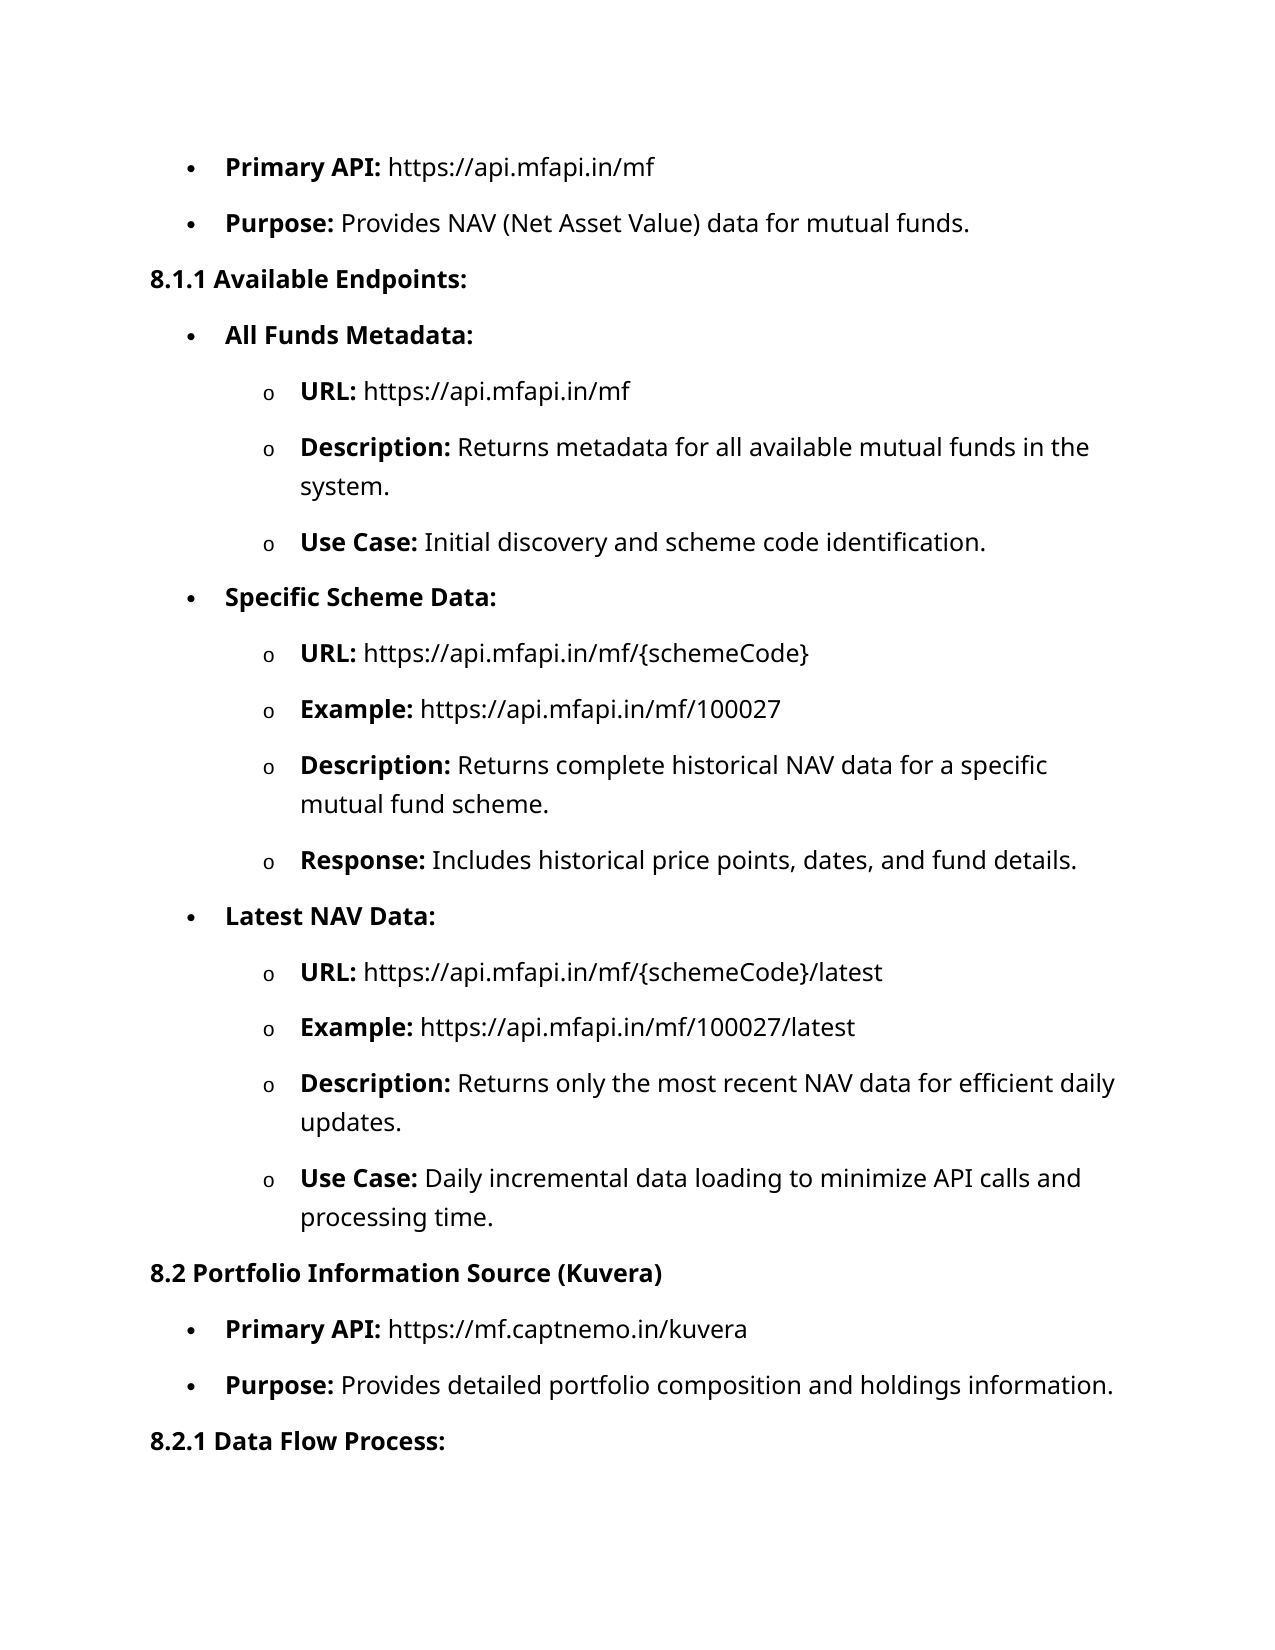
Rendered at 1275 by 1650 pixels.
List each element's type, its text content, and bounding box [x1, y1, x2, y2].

list Response: Includes historical price points, dates, and fund details. [262, 842, 1125, 877]
list URL: https://api.mfapi.in/mf/{schemeCode} [262, 636, 1125, 670]
text 8.2.1 Data Flow Process: [150, 1423, 1125, 1457]
list Purpose: Provides NAV (Net Asset Value) data for mutual funds. [187, 206, 1125, 240]
list Example: https://api.mfapi.in/mf/100027 [262, 692, 1125, 726]
list Example: https://api.mfapi.in/mf/100027/latest [262, 1010, 1125, 1044]
list Description: Returns complete historical NAV data for a specific mutual fund scheme. [262, 747, 1125, 821]
list Use Case: Initial discovery and scheme code identification. [262, 524, 1125, 558]
list Description: Returns metadata for all available mutual funds in the system. [262, 429, 1125, 502]
list Primary API: https://api.mfapi.in/mf [187, 150, 1125, 184]
list Specific Scheme Data: [187, 580, 1125, 614]
list Description: Returns only the most recent NAV data for efficient daily updates. [262, 1066, 1125, 1139]
list Purpose: Provides detailed portfolio composition and holdings information. [187, 1367, 1125, 1402]
list URL: https://api.mfapi.in/mf [262, 373, 1125, 407]
text 8.1.1 Available Endpoints: [150, 262, 1125, 296]
list URL: https://api.mfapi.in/mf/{schemeCode}/latest [262, 954, 1125, 988]
list Latest NAV Data: [187, 898, 1125, 932]
list Primary API: https://mf.captnemo.in/kuvera [187, 1312, 1125, 1346]
text 8.2 Portfolio Information Source (Kuvera) [150, 1256, 1125, 1290]
list All Funds Metadata: [187, 317, 1125, 352]
list Use Case: Daily incremental data loading to minimize API calls and processing time. [262, 1161, 1125, 1234]
